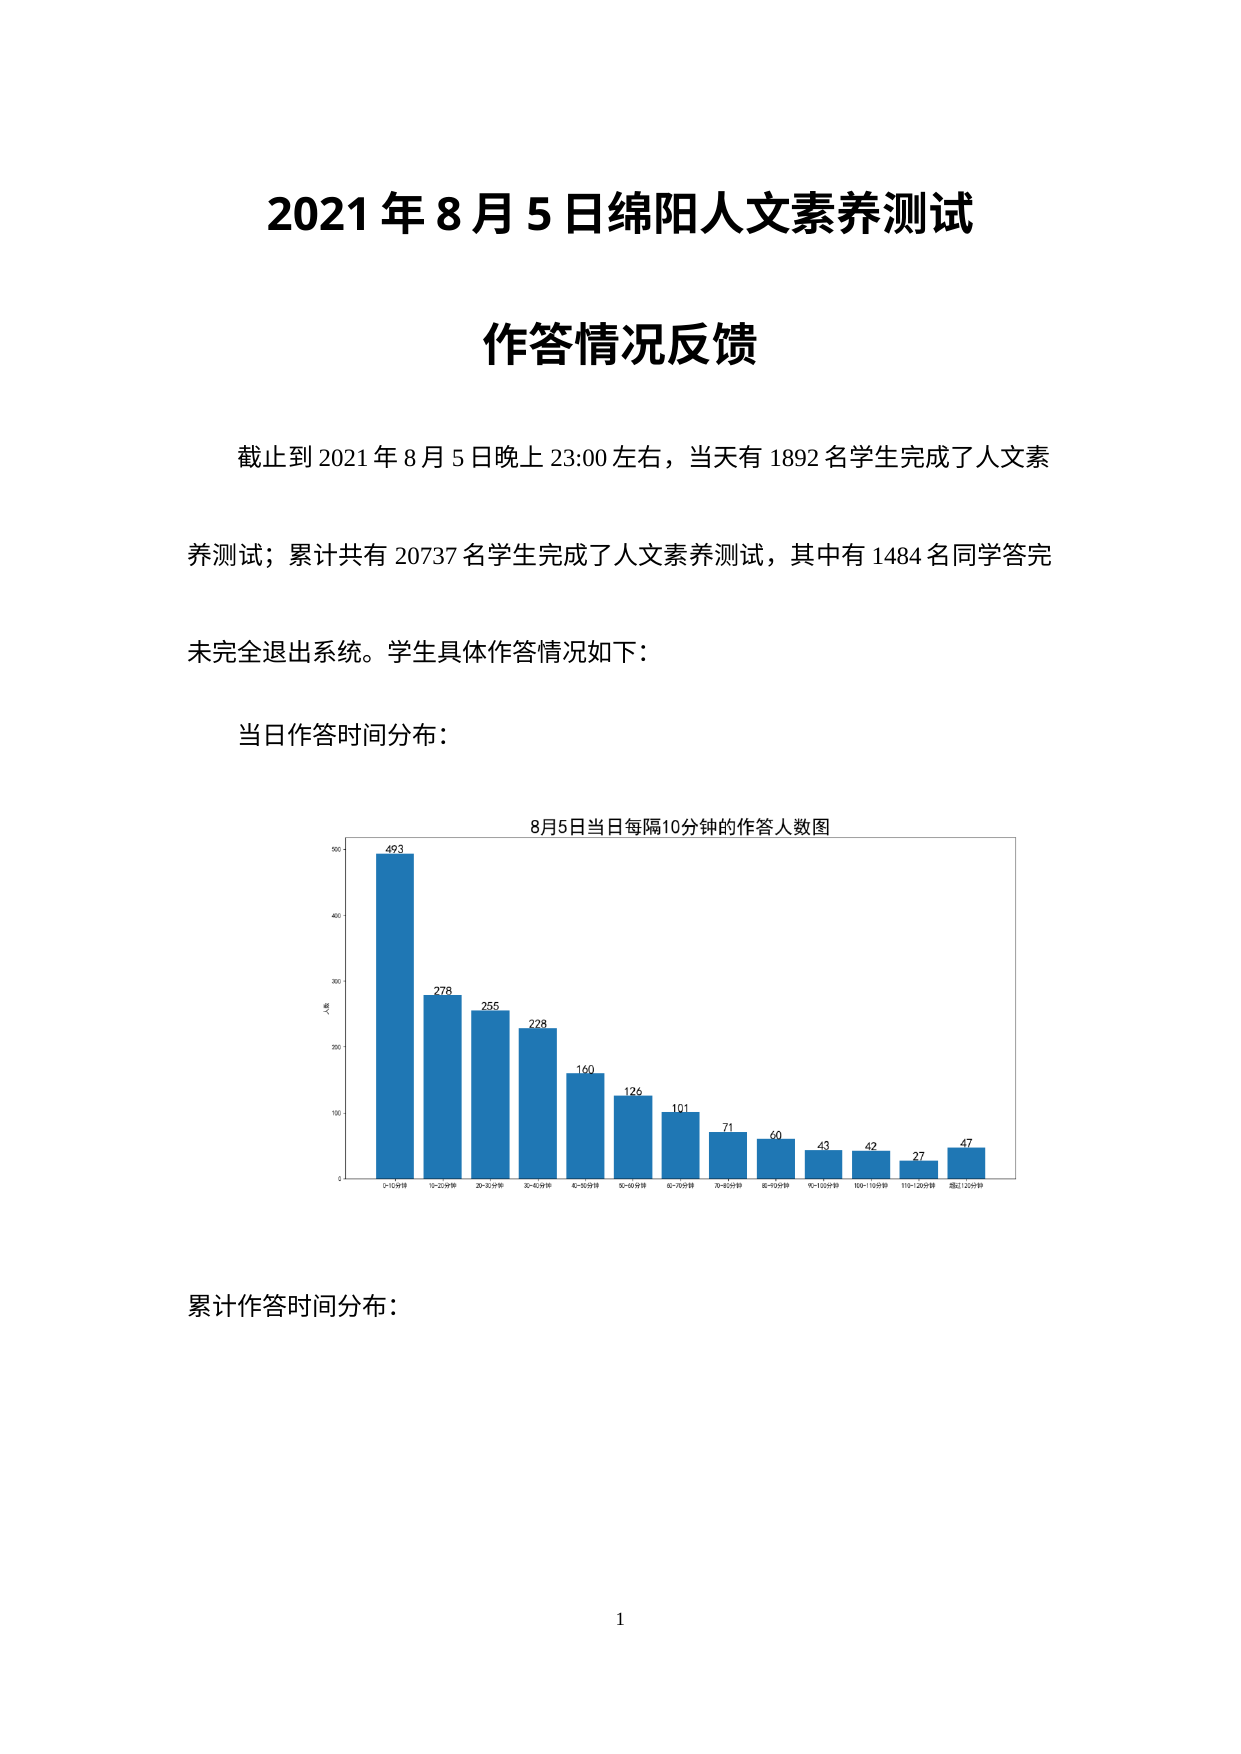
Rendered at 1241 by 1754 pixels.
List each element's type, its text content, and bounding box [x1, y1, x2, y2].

text 作答情况反馈 [187, 293, 1053, 390]
text 2021年8月5日绵阳人文素养测试 [187, 162, 1053, 259]
text 截止到2021年8月5日晚上23:00左右，当天有1892名学生完成了人文素养测试；累计共有20737名学生完成了人文素养测试，其中有1484名同学答完未完全退出系统。学生具体作答情况如下： [187, 423, 1053, 683]
text 当日作答时间分布： [187, 701, 1053, 766]
picture [237, 784, 1102, 1227]
